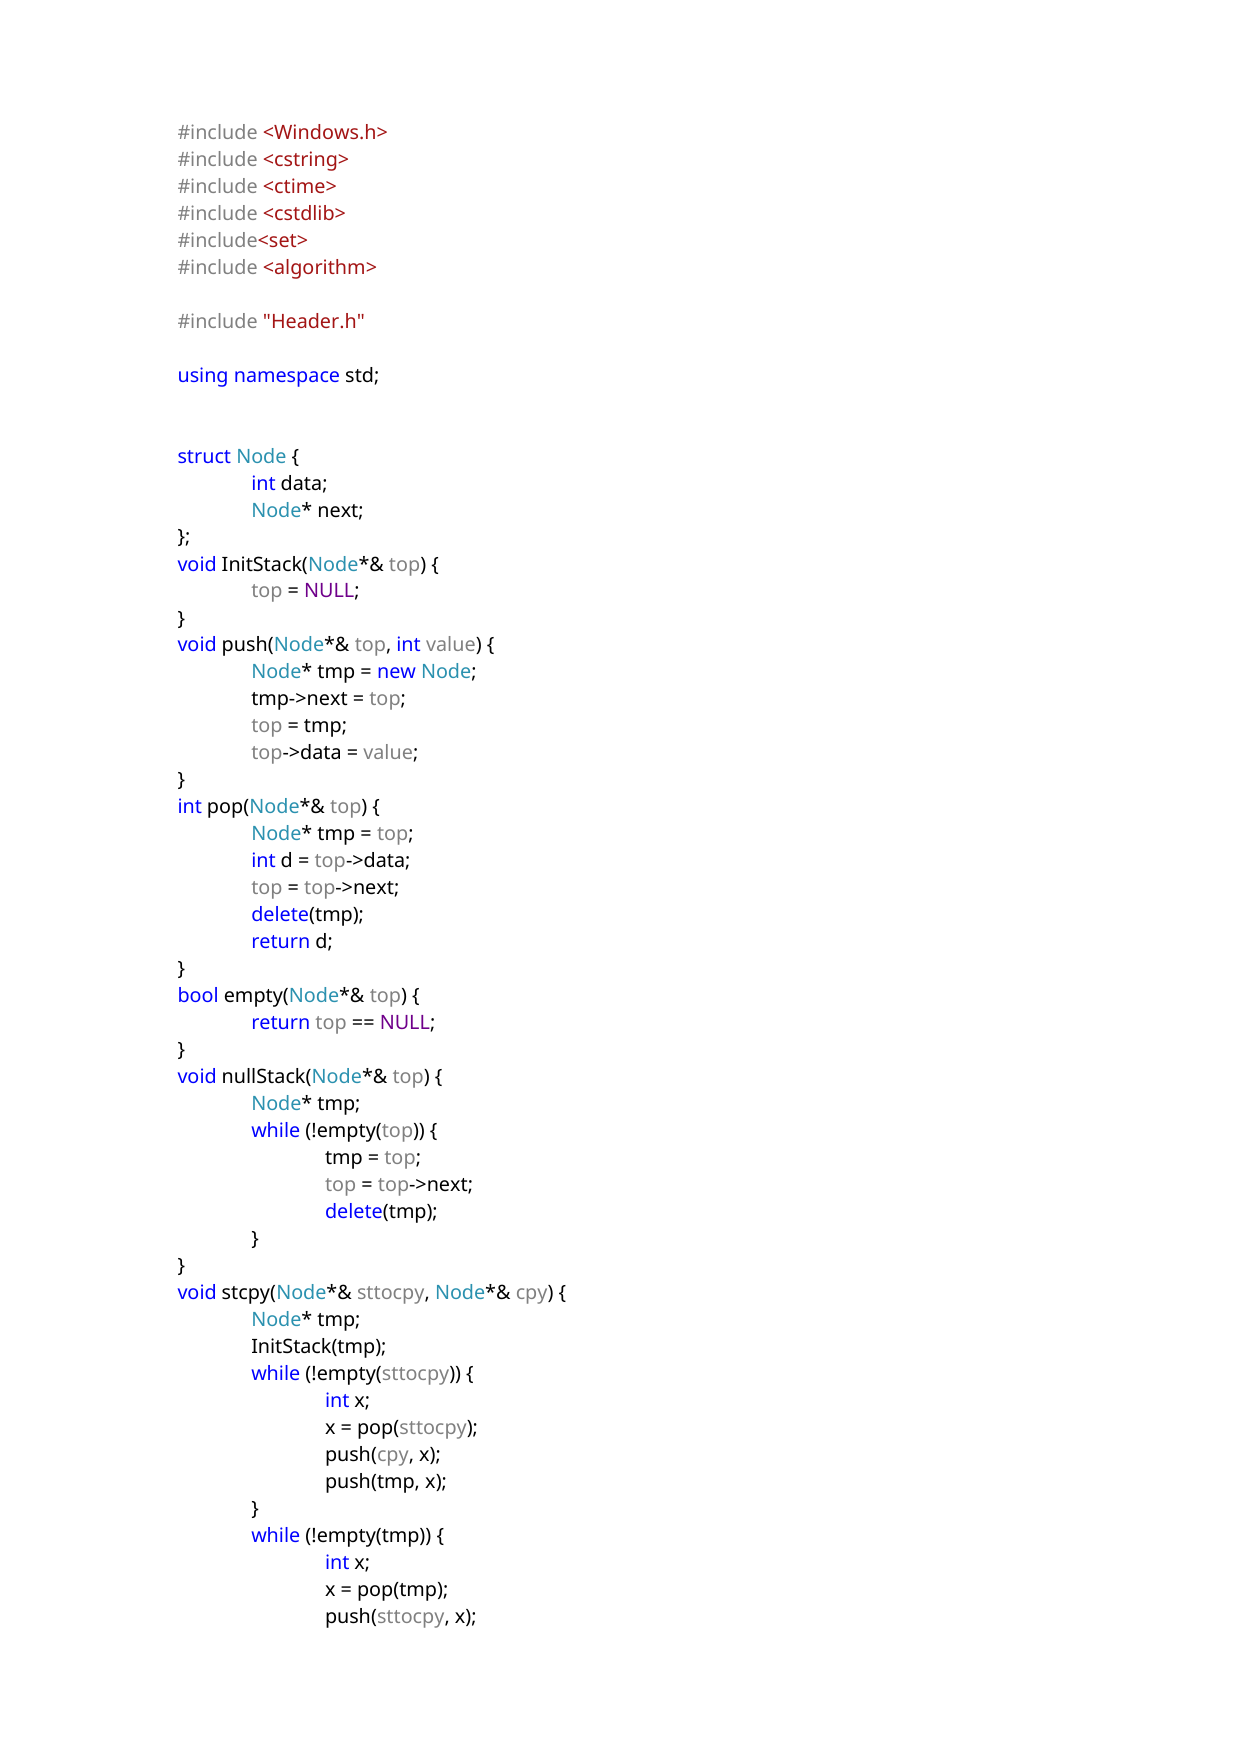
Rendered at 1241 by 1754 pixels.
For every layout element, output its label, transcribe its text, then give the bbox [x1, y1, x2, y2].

text while (!empty(sttocpy)) { [177, 1359, 1152, 1386]
text Node* tmp = top; [177, 819, 1152, 847]
text int pop(Node*& top) { [177, 793, 1152, 819]
text int x; [177, 1386, 1152, 1413]
text Node* tmp; [177, 1089, 1152, 1116]
text } [177, 766, 1152, 793]
text push(tmp, x); [177, 1467, 1152, 1494]
text int d = top->data; [177, 847, 1152, 873]
text push(sttocpy, x); [177, 1602, 1152, 1629]
text struct Node { [177, 442, 1152, 469]
text } [177, 1251, 1152, 1278]
text delete(tmp); [177, 901, 1152, 927]
text void stcpy(Node*& sttocpy, Node*& cpy) { [177, 1278, 1152, 1305]
text tmp = top; [177, 1143, 1152, 1170]
text #include <ctime> [177, 172, 1152, 199]
text top = top->next; [177, 873, 1152, 901]
text int data; [177, 469, 1152, 496]
text while (!empty(top)) { [177, 1116, 1152, 1143]
text } [177, 1035, 1152, 1062]
text top = NULL; [177, 577, 1152, 604]
text int x; [177, 1548, 1152, 1575]
text #include "Header.h" [177, 307, 1152, 334]
text #include <cstring> [177, 145, 1152, 172]
text while (!empty(tmp)) { [177, 1521, 1152, 1548]
text Node* next; [177, 496, 1152, 523]
text } [177, 604, 1152, 631]
text x = pop(tmp); [177, 1575, 1152, 1602]
text x = pop(sttocpy); [177, 1413, 1152, 1440]
text push(cpy, x); [177, 1440, 1152, 1467]
text tmp->next = top; [177, 685, 1152, 712]
text } [177, 1224, 1152, 1251]
text return d; [177, 927, 1152, 954]
text InitStack(tmp); [177, 1332, 1152, 1359]
text using namespace std; [177, 361, 1152, 388]
text top->data = value; [177, 739, 1152, 766]
text } [177, 954, 1152, 981]
text }; [177, 523, 1152, 550]
text #include <Windows.h> [177, 118, 1152, 145]
text return top == NULL; [177, 1008, 1152, 1035]
text Node* tmp; [177, 1305, 1152, 1332]
text #include <algorithm> [177, 253, 1152, 280]
text void nullStack(Node*& top) { [177, 1062, 1152, 1089]
text #include<set> [177, 226, 1152, 253]
text bool empty(Node*& top) { [177, 981, 1152, 1008]
text top = tmp; [177, 712, 1152, 739]
text delete(tmp); [177, 1197, 1152, 1224]
text #include <cstdlib> [177, 199, 1152, 226]
text Node* tmp = new Node; [177, 658, 1152, 685]
text } [177, 1494, 1152, 1521]
text void InitStack(Node*& top) { [177, 550, 1152, 577]
text top = top->next; [177, 1170, 1152, 1197]
text void push(Node*& top, int value) { [177, 631, 1152, 658]
